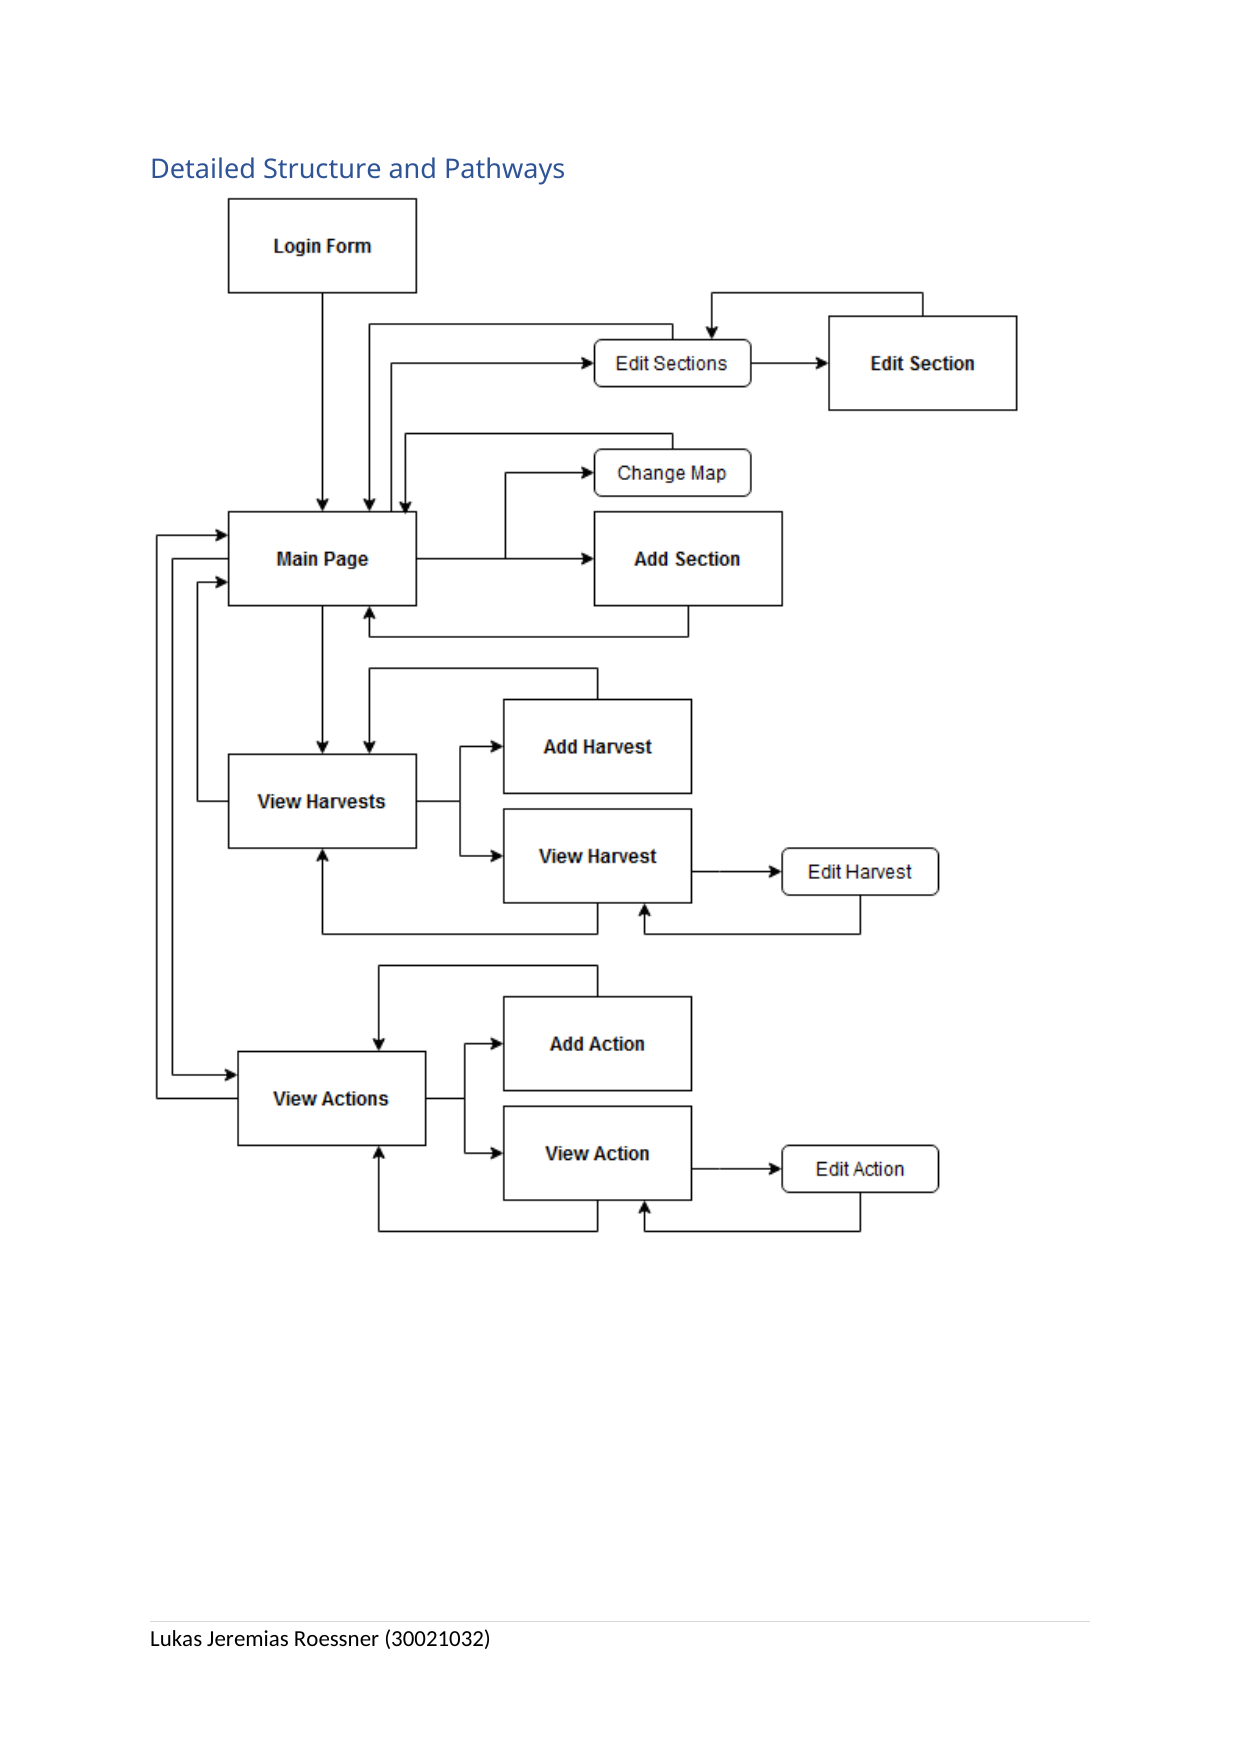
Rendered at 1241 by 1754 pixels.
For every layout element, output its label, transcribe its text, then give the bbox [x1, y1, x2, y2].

picture [150, 189, 1024, 1245]
subtitle Detailed Structure and Pathways [150, 150, 1090, 187]
